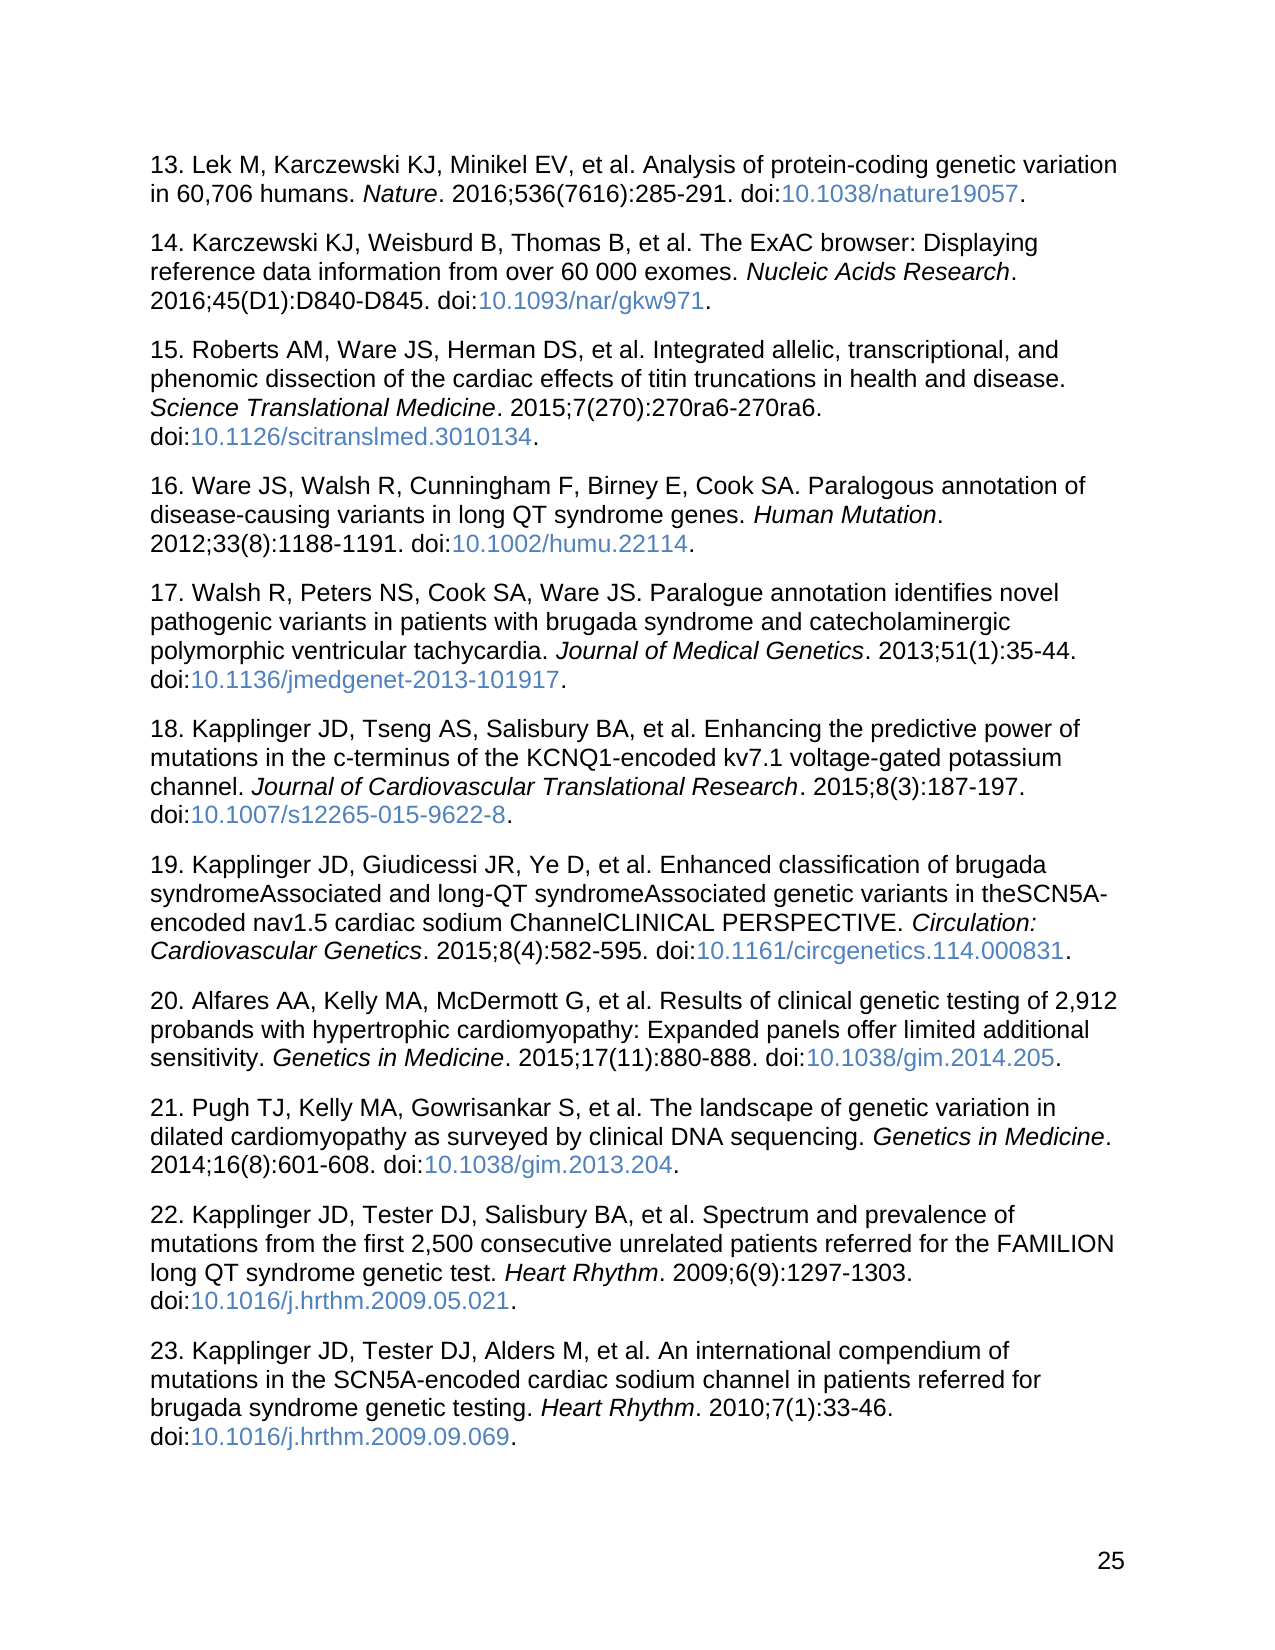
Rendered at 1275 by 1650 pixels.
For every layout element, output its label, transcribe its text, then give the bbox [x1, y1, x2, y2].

text 16. Ware JS, Walsh R, Cunningham F, Birney E, Cook SA. Paralogous annotation of disease-causing variants in long QT syndrome genes. Human Mutation. 2012;33(8):1188-1191. doi:10.1002/humu.22114. [150, 471, 1125, 557]
text 20. Alfares AA, Kelly MA, McDermott G, et al. Results of clinical genetic testing of 2,912 probands with hypertrophic cardiomyopathy: Expanded panels offer limited additional sensitivity. Genetics in Medicine. 2015;17(11):880-888. doi:10.1038/gim.2014.205. [150, 986, 1125, 1072]
text 23. Kapplinger JD, Tester DJ, Alders M, et al. An international compendium of mutations in the SCN5A-encoded cardiac sodium channel in patients referred for brugada syndrome genetic testing. Heart Rhythm. 2010;7(1):33-46. doi:10.1016/j.hrthm.2009.09.069. [150, 1336, 1125, 1451]
text 22. Kapplinger JD, Tester DJ, Salisbury BA, et al. Spectrum and prevalence of mutations from the first 2,500 consecutive unrelated patients referred for the FAMILION long QT syndrome genetic test. Heart Rhythm. 2009;6(9):1297-1303. doi:10.1016/j.hrthm.2009.05.021. [150, 1200, 1125, 1315]
text 14. Karczewski KJ, Weisburd B, Thomas B, et al. The ExAC browser: Displaying reference data information from over 60 000 exomes. Nucleic Acids Research. 2016;45(D1):D840-D845. doi:10.1093/nar/gkw971. [150, 228, 1125, 314]
text 19. Kapplinger JD, Giudicessi JR, Ye D, et al. Enhanced classification of brugada syndromeAssociated and long-QT syndromeAssociated genetic variants in theSCN5A-encoded nav1.5 cardiac sodium ChannelCLINICAL PERSPECTIVE. Circulation: Cardiovascular Genetics. 2015;8(4):582-595. doi:10.1161/circgenetics.114.000831. [150, 850, 1125, 965]
text 21. Pugh TJ, Kelly MA, Gowrisankar S, et al. The landscape of genetic variation in dilated cardiomyopathy as surveyed by clinical DNA sequencing. Genetics in Medicine. 2014;16(8):601-608. doi:10.1038/gim.2013.204. [150, 1093, 1125, 1179]
text 18. Kapplinger JD, Tseng AS, Salisbury BA, et al. Enhancing the predictive power of mutations in the c-terminus of the KCNQ1-encoded kv7.1 voltage-gated potassium channel. Journal of Cardiovascular Translational Research. 2015;8(3):187-197. doi:10.1007/s12265-015-9622-8. [150, 714, 1125, 829]
text 13. Lek M, Karczewski KJ, Minikel EV, et al. Analysis of protein-coding genetic variation in 60,706 humans. Nature. 2016;536(7616):285-291. doi:10.1038/nature19057. [150, 150, 1125, 207]
text 15. Roberts AM, Ware JS, Herman DS, et al. Integrated allelic, transcriptional, and phenomic dissection of the cardiac effects of titin truncations in health and disease. Science Translational Medicine. 2015;7(270):270ra6-270ra6. doi:10.1126/scitranslmed.3010134. [150, 335, 1125, 450]
text 17. Walsh R, Peters NS, Cook SA, Ware JS. Paralogue annotation identifies novel pathogenic variants in patients with brugada syndrome and catecholaminergic polymorphic ventricular tachycardia. Journal of Medical Genetics. 2013;51(1):35-44. doi:10.1136/jmedgenet-2013-101917. [150, 578, 1125, 693]
